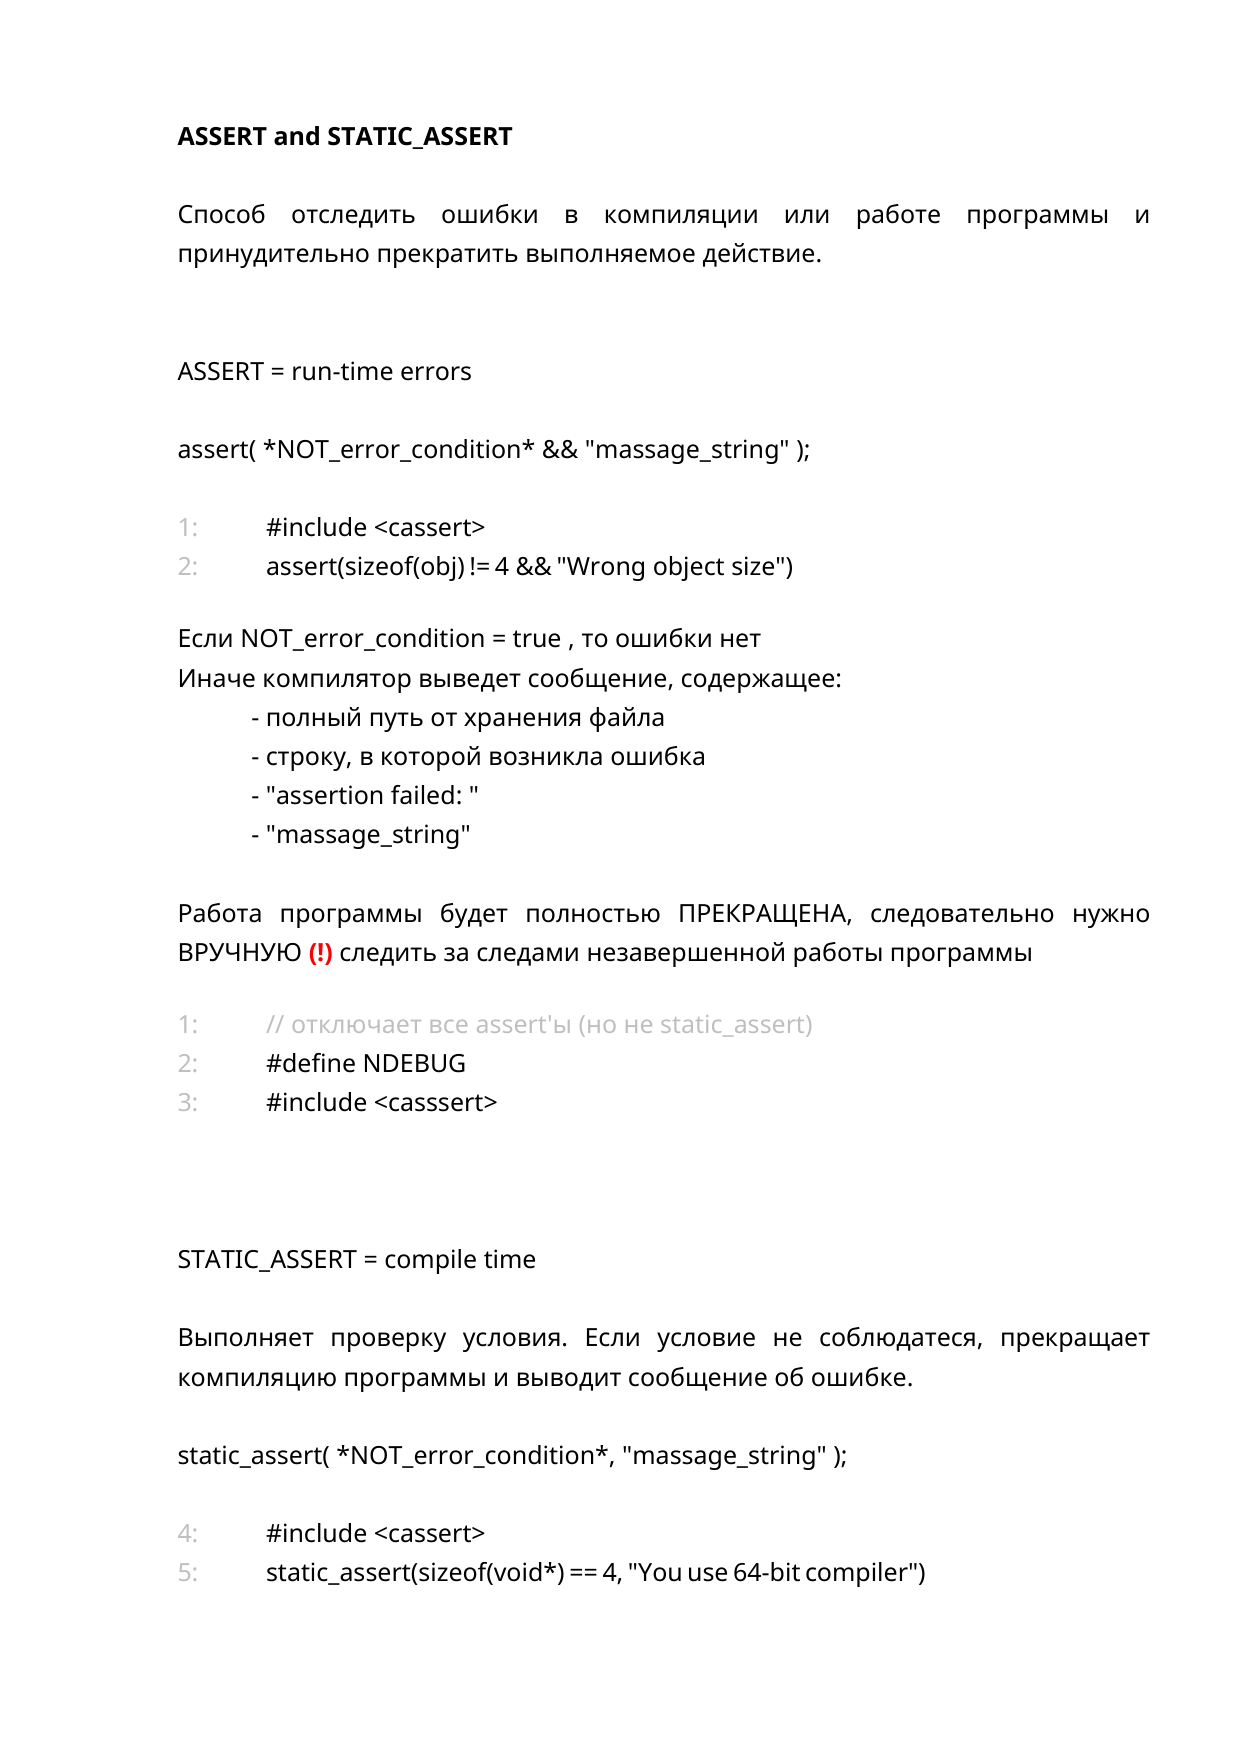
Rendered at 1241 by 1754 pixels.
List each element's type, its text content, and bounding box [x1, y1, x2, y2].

text assert( *NOT_error_condition* && "massage_string" ); [177, 431, 1152, 466]
list Если NOT_error_condition = true , то ошибки нет [177, 621, 1152, 655]
text static_assert( *NOT_error_condition*, "massage_string" ); [177, 1437, 1152, 1472]
text STATIC_ASSERT = compile time [177, 1242, 1152, 1276]
text Работа программы будет полностью ПРЕКРАЩЕНА, следовательно нужно ВРУЧНУЮ (!) следить за следами незавершенной работы программы [177, 895, 1152, 968]
text Выполняет проверку условия. Если условие не соблюдатеся, прекращает компиляцию программы и выводит сообщение об ошибке. [177, 1320, 1152, 1393]
list - строку, в которой возникла ошибка [177, 739, 1152, 773]
list #define NDEBUG [177, 1046, 1152, 1080]
list static_assert(sizeof(void*) == 4, "You use 64-bit compiler") [177, 1555, 1152, 1589]
list Иначе компилятор выведет сообщение, содержащее: [177, 660, 1152, 694]
list assert(sizeof(obj) != 4 && "Wrong object size") [177, 549, 1152, 583]
list #include <cassert> [177, 510, 1152, 544]
list - полный путь от хранения файла [177, 699, 1152, 733]
list - "assertion failed: " [177, 778, 1152, 812]
list - "massage_string" [177, 817, 1152, 851]
text Способ отследить ошибки в компиляции или работе программы и принудительно прекратить выполняемое действие. [177, 196, 1152, 270]
text #include <casssert> [177, 1085, 1152, 1119]
text ASSERT and STATIC_ASSERT [177, 118, 1152, 152]
list // отключает все assert'ы (но не static_assert) [177, 1007, 1152, 1041]
text ASSERT = run-time errors [177, 353, 1152, 387]
list #include <cassert> [177, 1516, 1152, 1550]
